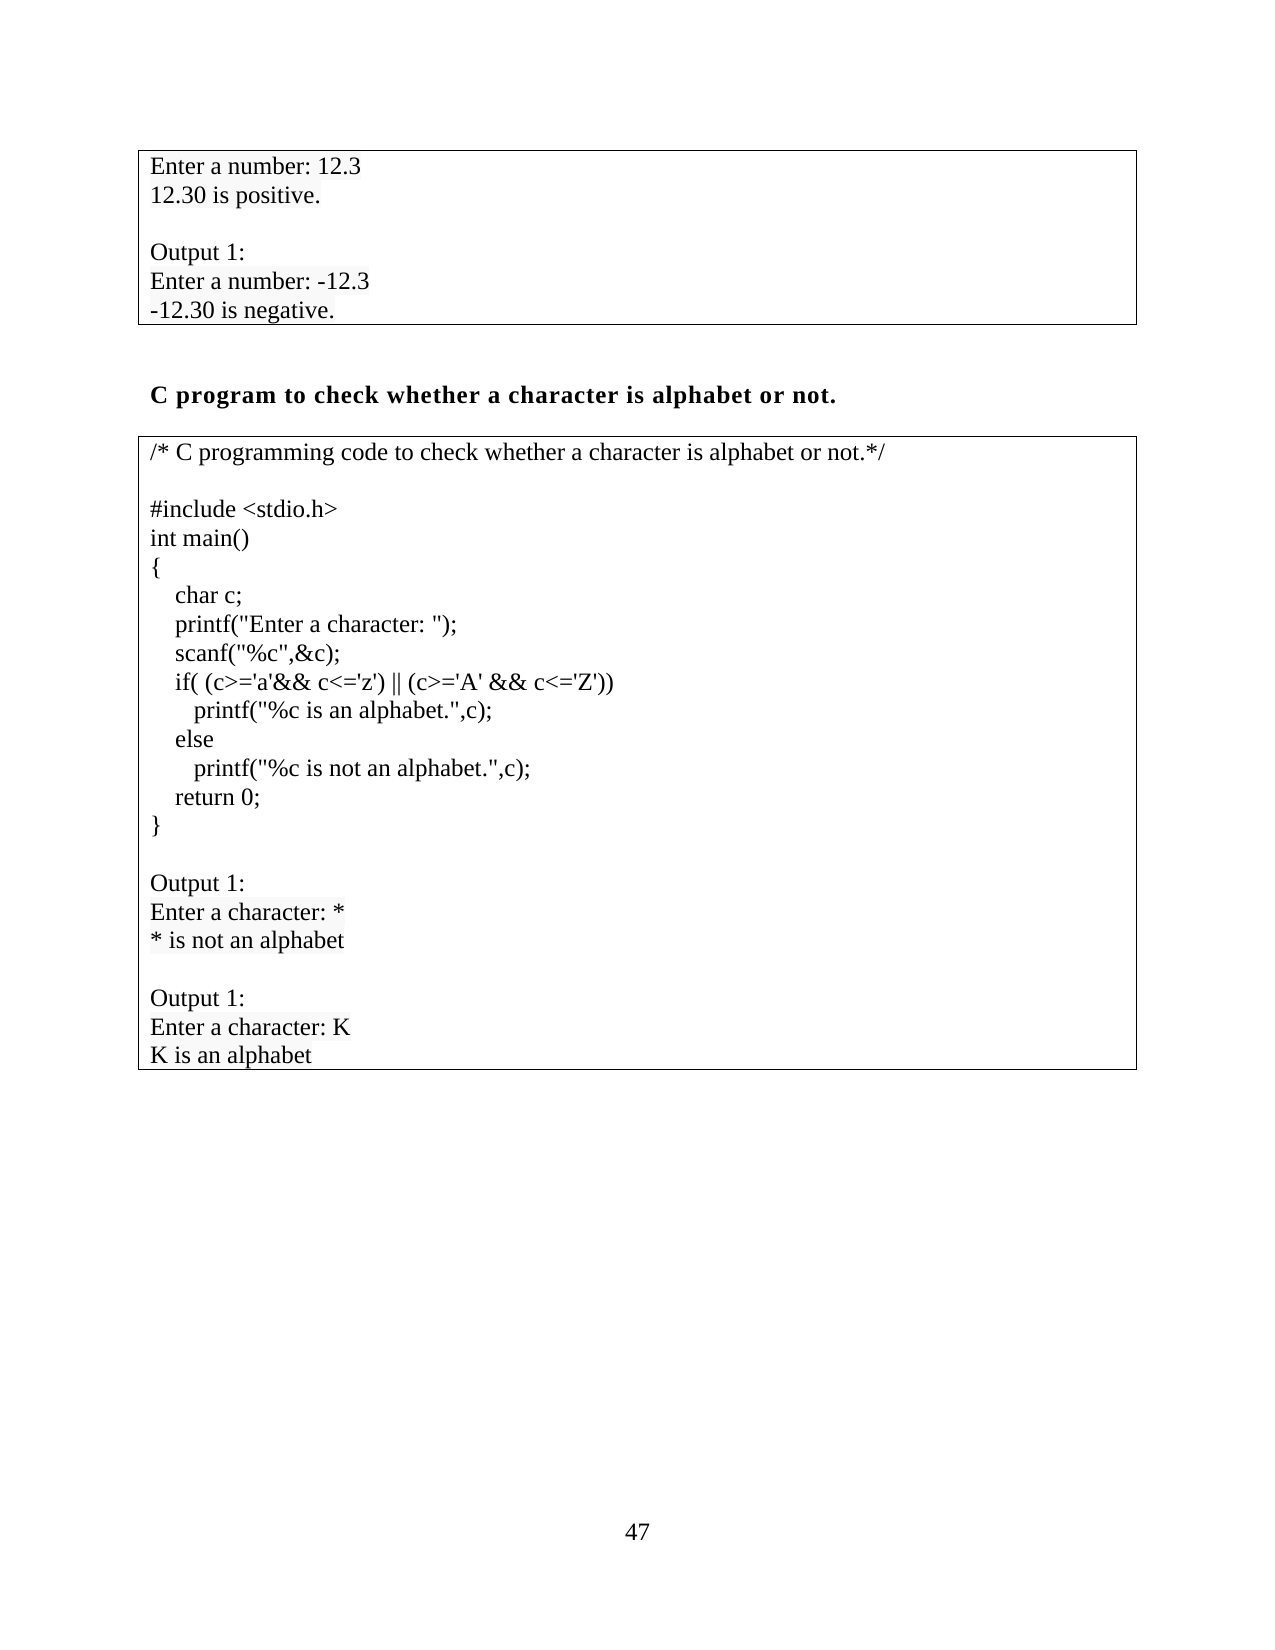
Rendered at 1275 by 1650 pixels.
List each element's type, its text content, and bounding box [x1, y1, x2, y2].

text C program to check whether a character is alphabet or not. [150, 380, 1125, 409]
table_header /* C programming code to check whether a character is alphabet or not.*/ #include <stdio.h> int main() { char c; printf("Enter a character: "); scanf("%c",&c); if( (c>='a'&& c<='z') || (c>='A' && c<='Z')) printf("%c is an alphabet.",c); else printf("%c is not an alphabet.",c); return 0; } Output 1: Enter a character: * * is not an alphabet Output 1: Enter a character: K K is an alphabet [139, 437, 1136, 1069]
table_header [139, 151, 1136, 323]
